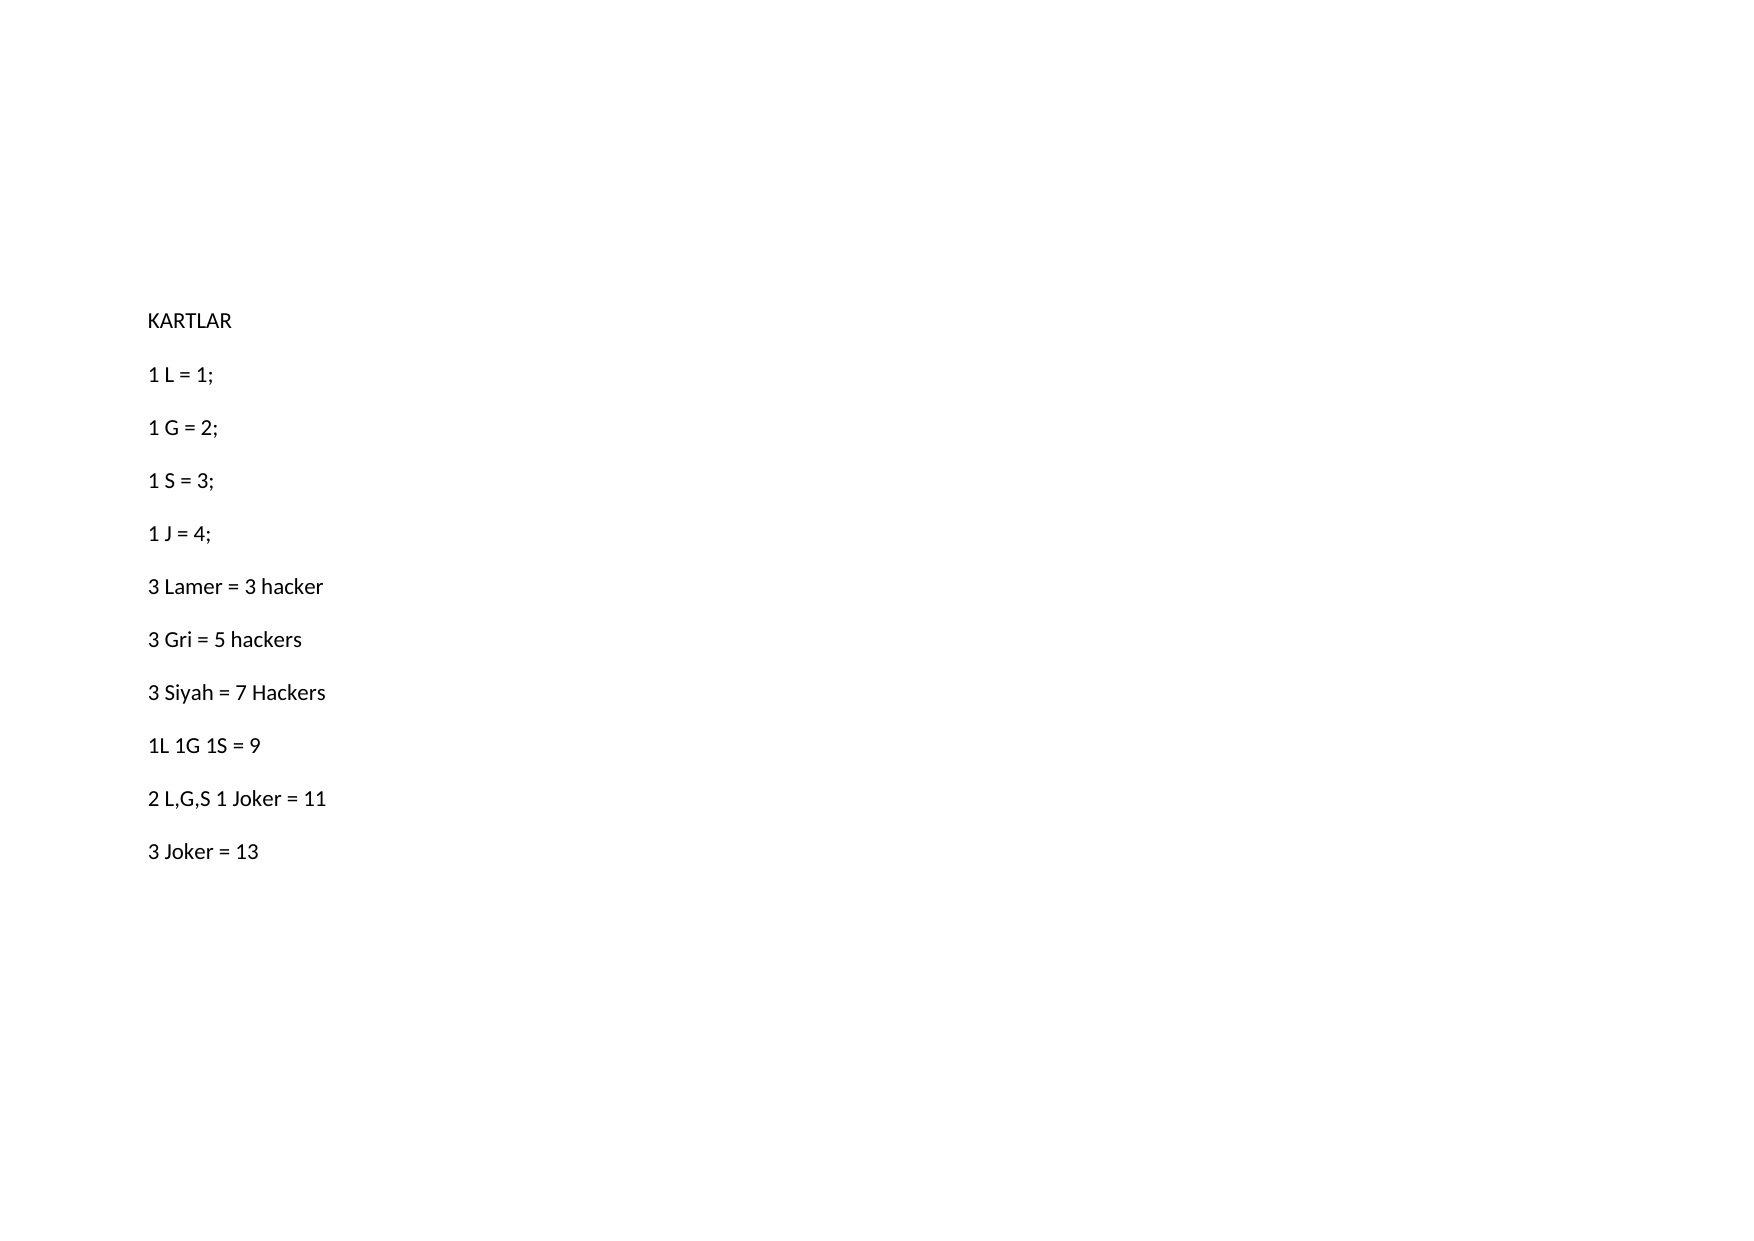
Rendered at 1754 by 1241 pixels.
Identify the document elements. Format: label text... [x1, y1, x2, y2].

text 3 Siyah = 7 Hackers [148, 678, 1606, 706]
text 1 G = 2; [148, 413, 1606, 441]
text 1 S = 3; [148, 466, 1606, 494]
text 3 Joker = 13 [148, 837, 1606, 865]
text 3 Gri = 5 hackers [148, 625, 1606, 653]
text 2 L,G,S 1 Joker = 11 [148, 784, 1606, 812]
text 1 L = 1; [148, 360, 1606, 388]
text 1 J = 4; [148, 519, 1606, 547]
text 1L 1G 1S = 9 [148, 731, 1606, 759]
text 3 Lamer = 3 hacker [148, 572, 1606, 600]
text KARTLAR [148, 307, 1606, 335]
